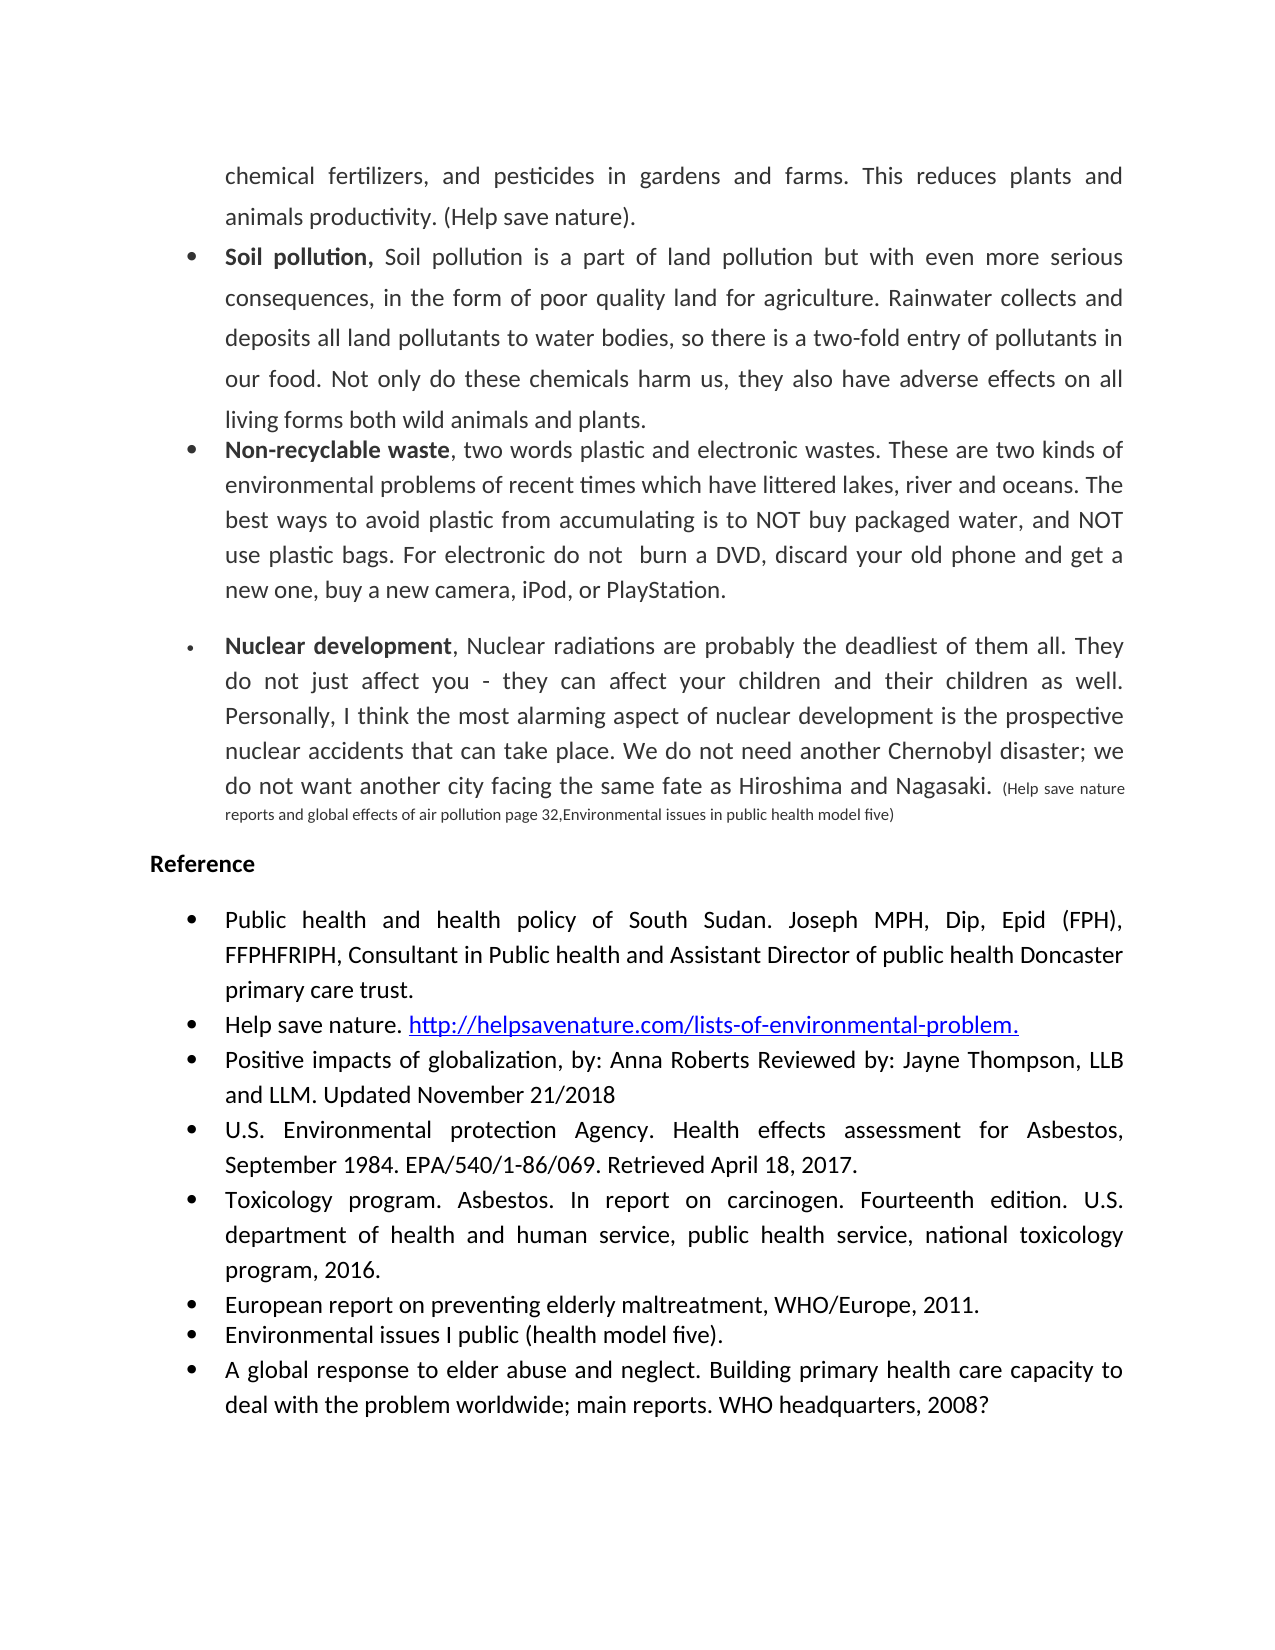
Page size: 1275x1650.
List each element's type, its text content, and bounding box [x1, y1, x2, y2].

list Nuclear development, Nuclear radiations are probably the deadliest of them all. They do not just affect you - they can affect your children and their children as well. Personally, I think the most alarming aspect of nuclear development is the prospective nuclear accidents that can take place. We do not need another Chernobyl disaster; we do not want another city facing the same fate as Hiroshima and Nagasaki. (Help save nature reports and global effects of air pollution page 32,Environmental issues in public health model five) [187, 630, 1125, 824]
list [187, 150, 1125, 231]
list Non-recyclable waste, two words plastic and electronic wastes. These are two kinds of environmental problems of recent times which have littered lakes, river and oceans. The best ways to avoid plastic from accumulating is to NOT buy packaged water, and NOT use plastic bags. For electronic do not burn a DVD, discard your old phone and get a new one, buy a new camera, iPod, or PlayStation. [187, 434, 1125, 605]
list Toxicology program. Asbestos. In report on carcinogen. Fourteenth edition. U.S. department of health and human service, public health service, national toxicology program, 2016. [187, 1184, 1125, 1284]
list U.S. Environmental protection Agency. Health effects assessment for Asbestos, September 1984. EPA/540/1-86/069. Retrieved April 18, 2017. [187, 1114, 1125, 1179]
text Reference [150, 848, 1125, 878]
list Help save nature. http://helpsavenature.com/lists-of-environmental-problem. [187, 1009, 1125, 1039]
list European report on preventing elderly maltreatment, WHO/Europe, 2011. [187, 1289, 1125, 1319]
list A global response to elder abuse and neglect. Building primary health care capacity to deal with the problem worldwide; main reports. WHO headquarters, 2008? [187, 1354, 1125, 1420]
list Public health and health policy of South Sudan. Joseph MPH, Dip, Epid (FPH), FFPHFRIPH, Consultant in Public health and Assistant Director of public health Doncaster primary care trust. [187, 904, 1125, 1004]
list Environmental issues I public (health model five). [187, 1319, 1125, 1350]
list Soil pollution, Soil pollution is a part of land pollution but with even more serious consequences, in the form of poor quality land for agriculture. Rainwater collects and deposits all land pollutants to water bodies, so there is a two-fold entry of pollutants in our food. Not only do these chemicals harm us, they also have adverse effects on all living forms both wild animals and plants. [187, 231, 1125, 434]
list Positive impacts of globalization, by: Anna Roberts Reviewed by: Jayne Thompson, LLB and LLM. Updated November 21/2018 [187, 1044, 1125, 1109]
